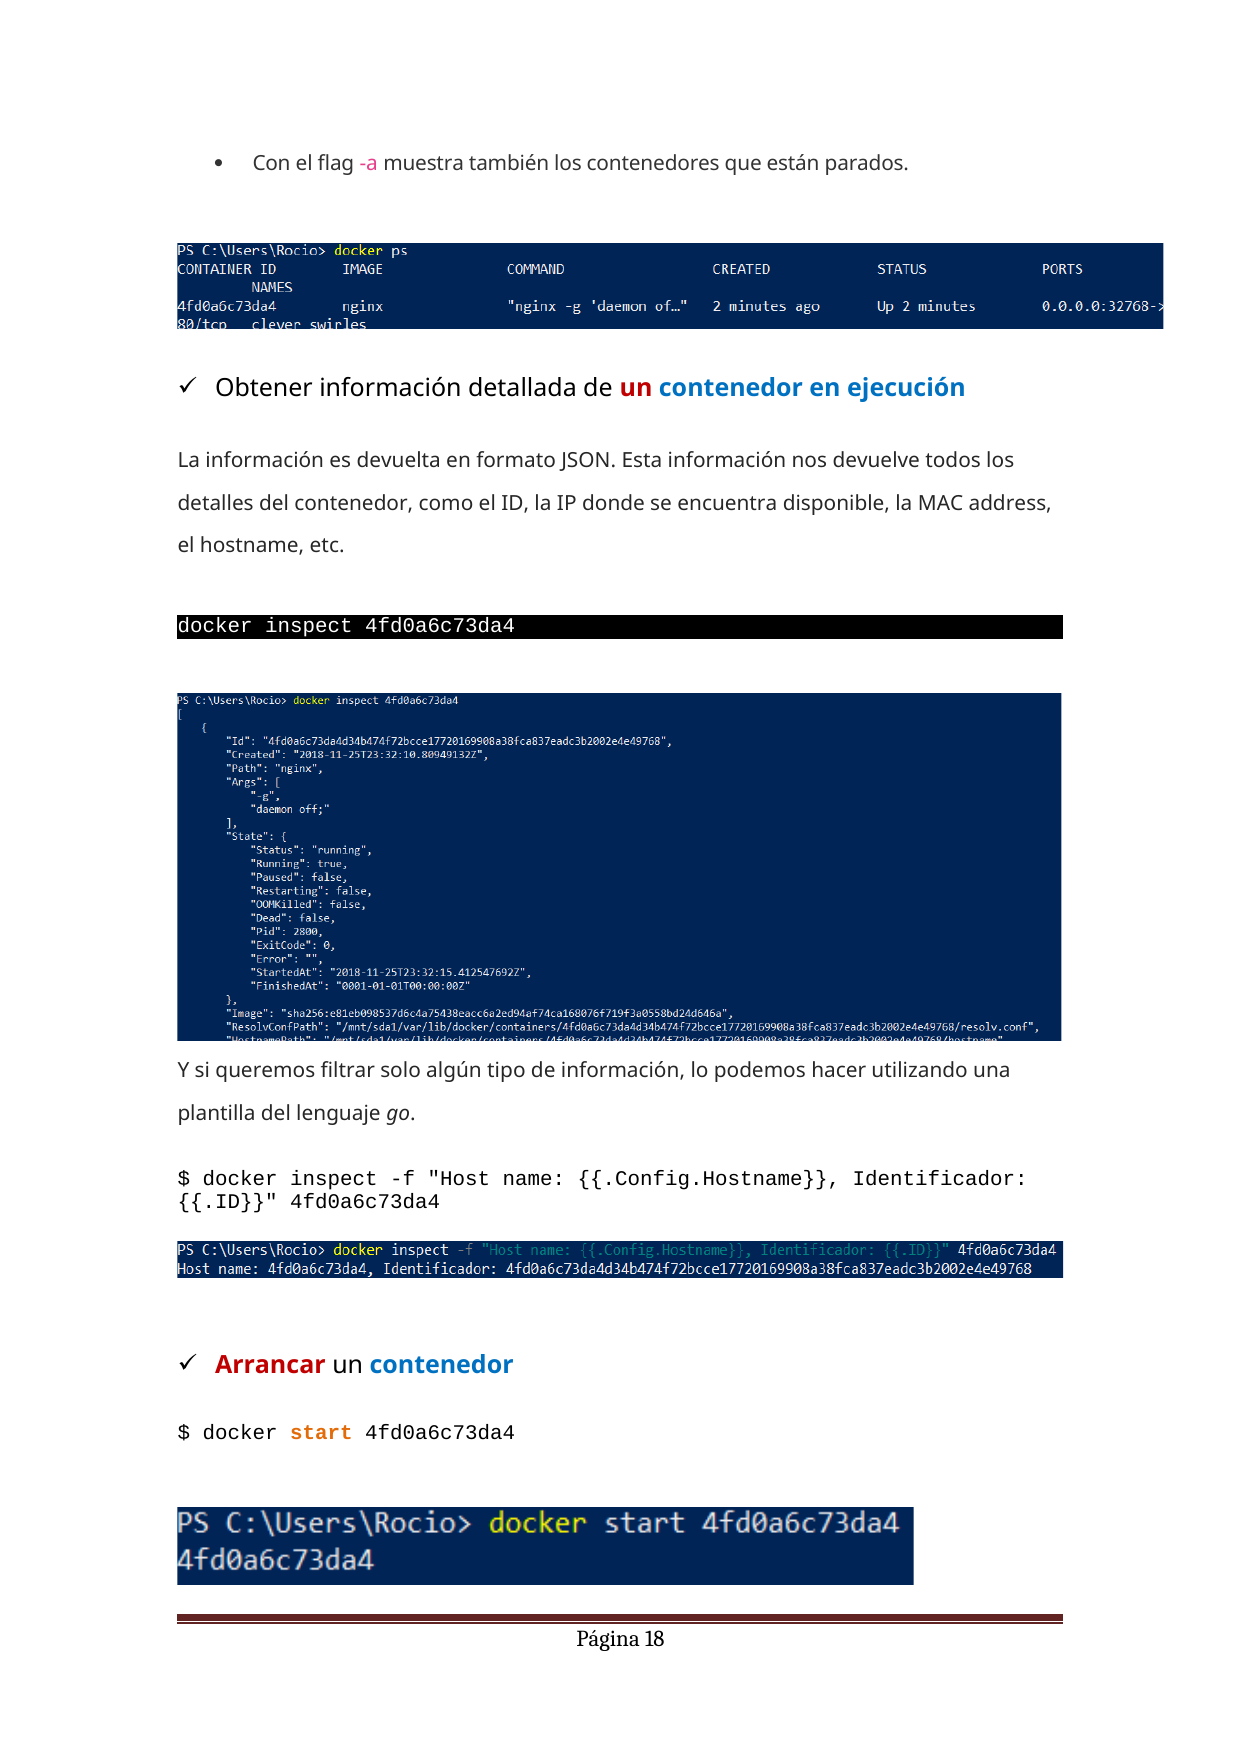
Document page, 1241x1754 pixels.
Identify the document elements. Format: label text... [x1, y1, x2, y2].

text docker inspect 4fd0a6c73da4 [177, 615, 1063, 639]
text $ docker inspect -f "Host name: {{.Config.Hostname}}, Identificador: {{.ID}}" 4fd0a6c73da4 [177, 1168, 1063, 1215]
subtitle Arrancar un contenedor [177, 1346, 1063, 1380]
picture [177, 243, 1164, 329]
text $ docker start 4fd0a6c73da4 [177, 1422, 1063, 1446]
text La información es devuelta en formato JSON. Esta información nos devuelve todos los detalles del contenedor, como el ID, la IP donde se encuentra disponible, la MAC address, el hostname, etc. [177, 445, 1063, 559]
picture [177, 1241, 1064, 1278]
picture [177, 692, 1062, 1041]
text Y si queremos filtrar solo algún tipo de información, lo podemos hacer utilizando una plantilla del lenguaje go. [177, 1055, 1063, 1126]
subtitle Obtener información detallada de un contenedor en ejecución [177, 370, 1063, 404]
list Con el flag -a muestra también los contenedores que están parados. [215, 148, 1063, 176]
picture [177, 1507, 914, 1585]
